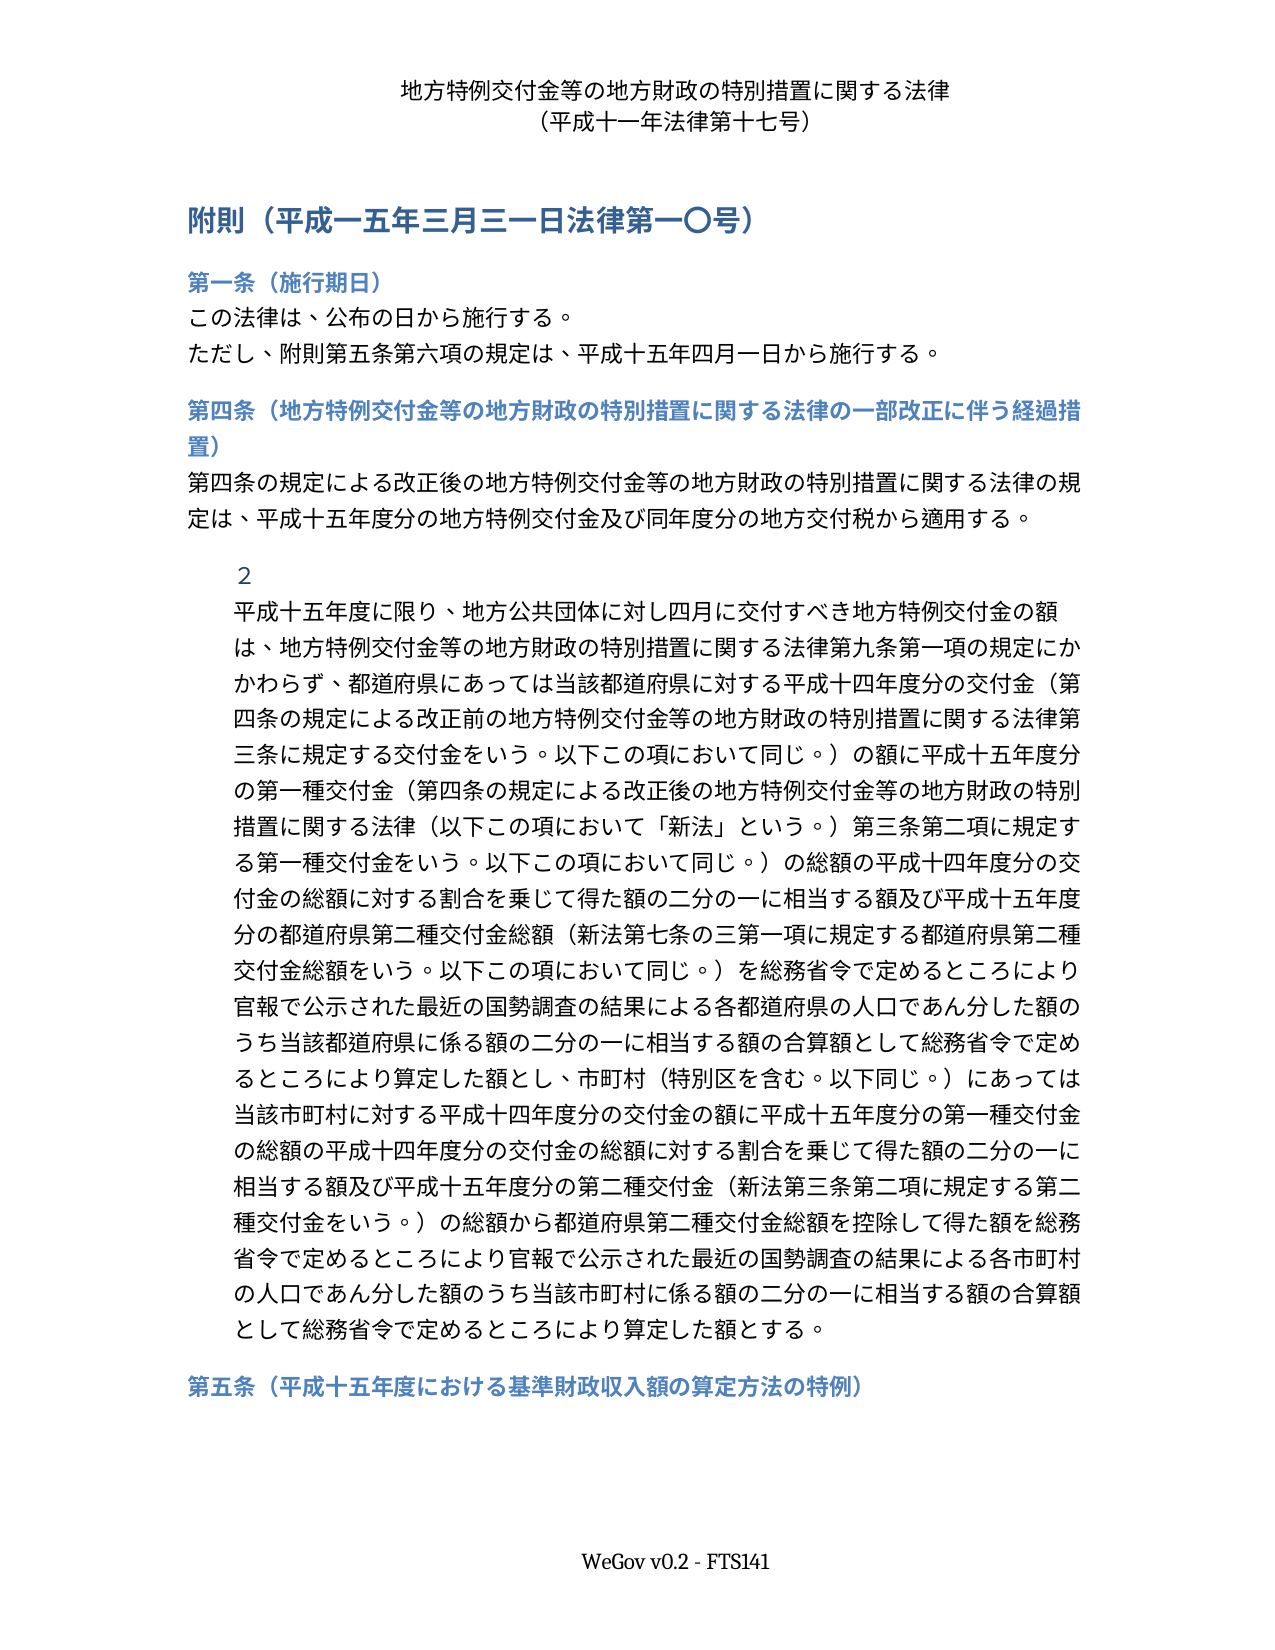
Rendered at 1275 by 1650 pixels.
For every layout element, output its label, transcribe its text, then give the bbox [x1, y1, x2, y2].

subtitle 第五条（平成十五年度における基準財政収入額の算定方法の特例） [187, 1371, 1087, 1402]
subtitle 第一条（施行期日） [187, 266, 1087, 298]
text 平成十五年度に限り、地方公共団体に対し四月に交付すべき地方特例交付金の額は、地方特例交付金等の地方財政の特別措置に関する法律第九条第一項の規定にかかわらず、都道府県にあっては当該都道府県に対する平成十四年度分の交付金（第四条の規定による改正前の地方特例交付金等の地方財政の特別措置に関する法律第三条に規定する交付金をいう。以下この項において同じ。）の額に平成十五年度分の第一種交付金（第四条の規定による改正後の地方特例交付金等の地方財政の特別措置に関する法律（以下この項において「新法」という。）第三条第二項に規定する第一種交付金をいう。以下この項において同じ。）の総額の平成十四年度分の交付金の総額に対する割合を乗じて得た額の二分の一に相当する額及び平成十五年度分の都道府県第二種交付金総額（新法第七条の三第一項に規定する都道府県第二種交付金総額をいう。以下この項において同じ。）を総務省令で定めるところにより官報で公示された最近の国勢調査の結果による各都道府県の人口であん分した額のうち当該都道府県に係る額の二分の一に相当する額の合算額として総務省令で定めるところにより算定した額とし、市町村（特別区を含む。以下同じ。）にあっては当該市町村に対する平成十四年度分の交付金の額に平成十五年度分の第一種交付金の総額の平成十四年度分の交付金の総額に対する割合を乗じて得た額の二分の一に相当する額及び平成十五年度分の第二種交付金（新法第三条第二項に規定する第二種交付金をいう。）の総額から都道府県第二種交付金総額を控除して得た額を総務省令で定めるところにより官報で公示された最近の国勢調査の結果による各市町村の人口であん分した額のうち当該市町村に係る額の二分の一に相当する額の合算額として総務省令で定めるところにより算定した額とする。 [233, 596, 1087, 1346]
text 第四条の規定による改正後の地方特例交付金等の地方財政の特別措置に関する法律の規定は、平成十五年度分の地方特例交付金及び同年度分の地方交付税から適用する。 [187, 467, 1087, 534]
text この法律は、公布の日から施行する。 ただし、附則第五条第六項の規定は、平成十五年四月一日から施行する。 [187, 302, 1087, 369]
subtitle ２ [233, 560, 1087, 591]
subtitle 附則（平成一五年三月三一日法律第一〇号） [187, 200, 1087, 240]
subtitle 第四条（地方特例交付金等の地方財政の特別措置に関する法律の一部改正に伴う経過措置） [187, 395, 1087, 462]
